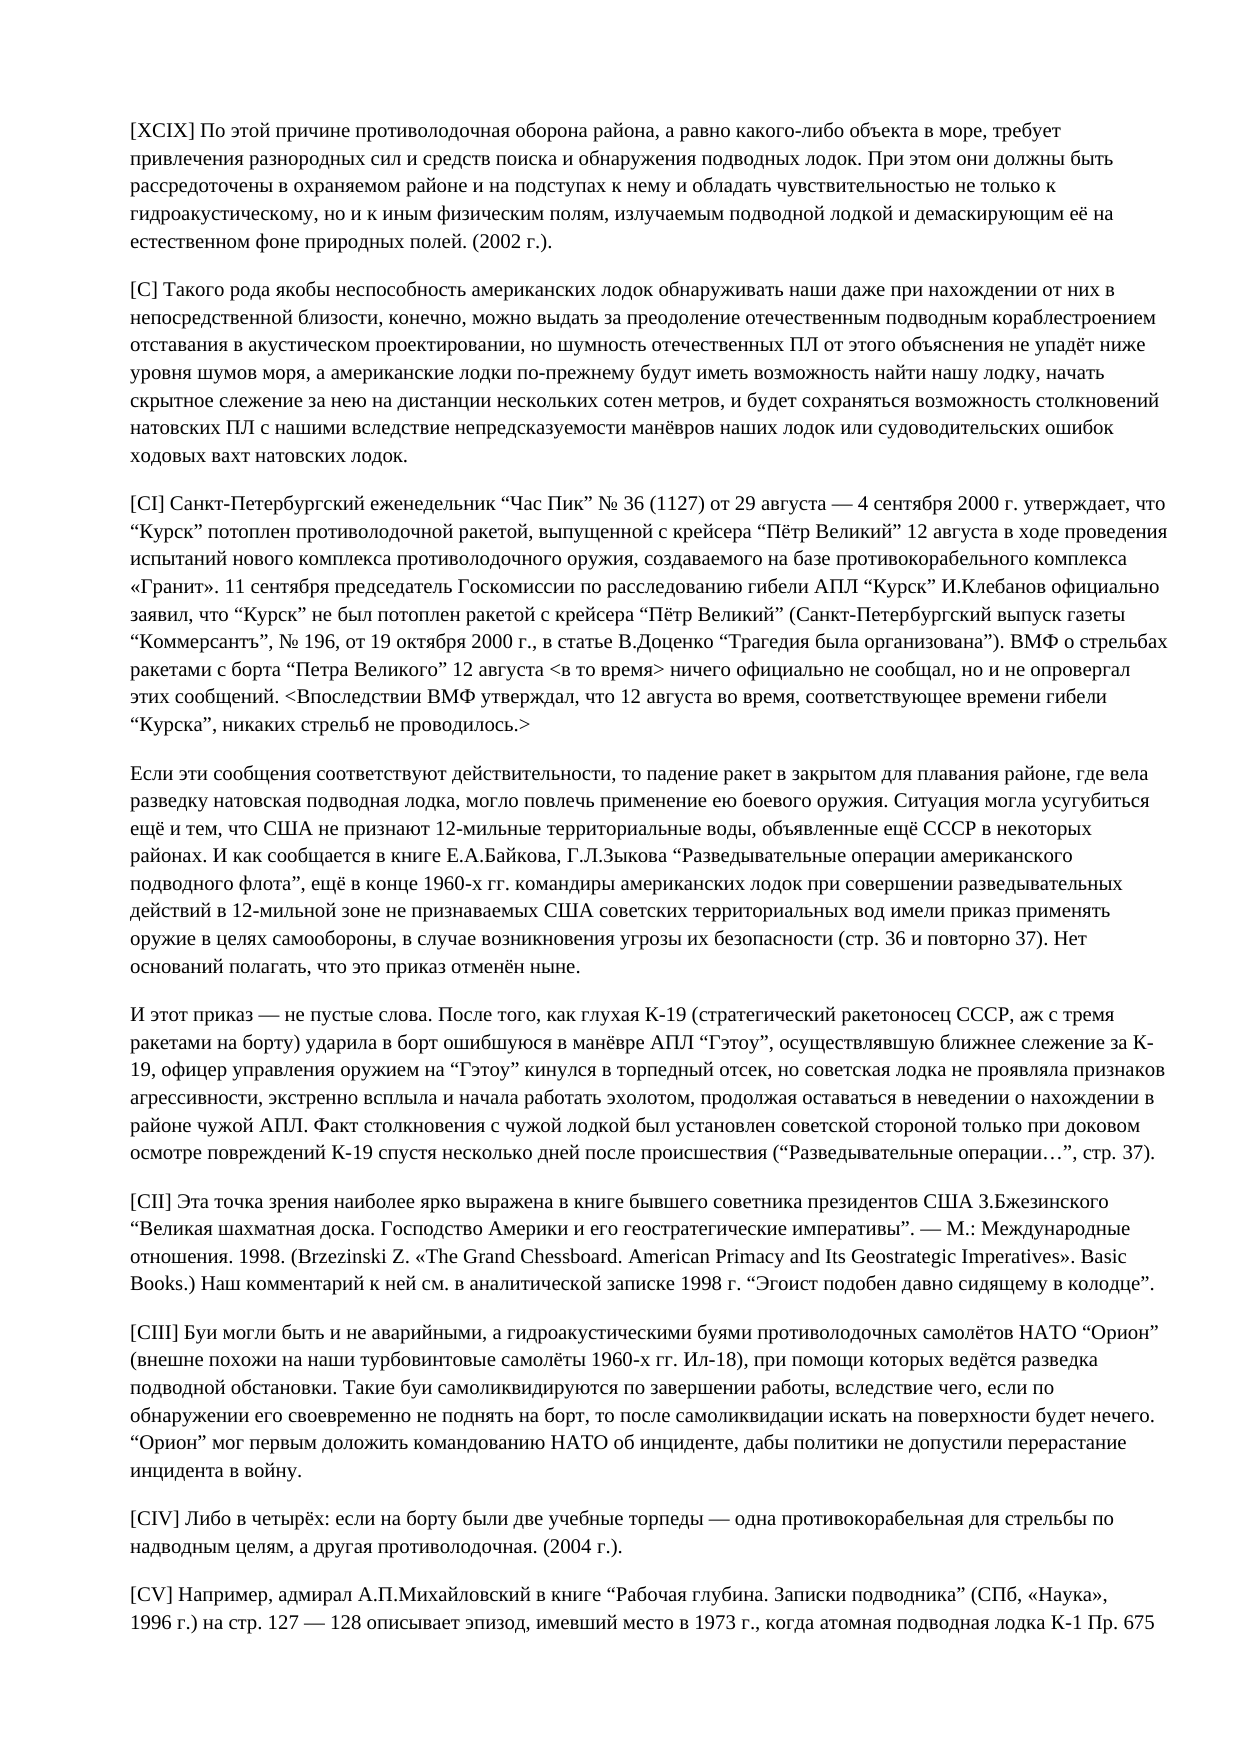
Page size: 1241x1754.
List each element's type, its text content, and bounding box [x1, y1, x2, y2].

text [C] Такого рода якобы неспособность американских лодок обнаруживать наши даже при нахождении от них в непосредственной близости, конечно, можно выдать за преодоление отечественным подводным кораблестроением отставания в акустическом проектировании, но шумность отечественных ПЛ от этого объяснения не упадёт ниже уровня шумов моря, а американские лодки по-прежнему будут иметь возможность найти нашу лодку, начать скрытное слежение за нею на дистанции нескольких сотен метров, и будет сохраняться возможность столкновений натовских ПЛ с нашими вследствие непредсказуемости манёвров наших лодок или судоводительских ошибок ходовых вахт натовских лодок. [130, 277, 1169, 467]
text И этот приказ — не пустые слова. После того, как глухая К-19 (стратегический ракетоносец СССР, аж с тремя ракетами на борту) ударила в борт ошибшуюся в манёвре АПЛ “Гэтоу”, осуществлявшую ближнее слежение за К-19, офицер управления оружием на “Гэтоу” кинулся в торпедный отсек, но советская лодка не проявляла признаков агрессивности, экстренно всплыла и начала работать эхолотом, продолжая оставаться в неведении о нахождении в районе чужой АПЛ. Факт столкновения с чужой лодкой был установлен советской стороной только при доковом осмотре повреждений К-19 спустя несколько дней после происшествия (“Разведывательные операции…”, стр. 37). [130, 1002, 1169, 1164]
text [XCIX] По этой причине противолодочная оборона района, а равно какого-либо объекта в море, требует привлечения разнородных сил и средств поиска и обнаружения подводных лодок. При этом они должны быть рассредоточены в охраняемом районе и на подступах к нему и обладать чувствительностью не только к гидроакустическому, но и к иным физическим полям, излучаемым подводной лодкой и демаскирующим её на естественном фоне природных полей. (2002 г.). [130, 118, 1169, 253]
text [CI] Санкт-Петербургский еженедельник “Час Пик” № 36 (1127) от 29 августа — 4 сентября 2000 г. утверждает, что “Курск” потоплен противолодочной ракетой, выпущенной с крейсера “Пётр Великий” 12 августа в ходе проведения испытаний нового комплекса противолодочного оружия, создаваемого на базе противокорабельного комплекса «Гранит». 11 сентября председатель Госкомиссии по расследованию гибели АПЛ “Курск” И.Клебанов официально заявил, что “Курск” не был потоплен ракетой с крейсера “Пётр Великий” (Санкт-Петербургский выпуск газеты “Коммерсантъ”, № 196, от 19 октября 2000 г., в статье В.Доценко “Трагедия была организована”). ВМФ о стрельбах ракетами с борта “Петра Великого” 12 августа <в то время> ничего официально не сообщал, но и не опровергал этих сообщений. <Впоследствии ВМФ утверждал, что 12 августа во время, соответствующее времени гибели “Курска”, никаких стрельб не проводилось.> [130, 491, 1169, 736]
text [CIII] Буи могли быть и не аварийными, а гидроакустическими буями противолодочных самолётов НАТО “Орион” (внешне похожи на наши турбовинтовые самолёты 1960-х гг. Ил-18), при помощи которых ведётся разведка подводной обстановки. Такие буи самоликвидируются по завершении работы, вследствие чего, если по обнаружении его своевременно не поднять на борт, то после самоликвидации искать на поверхности будет нечего. “Орион” мог первым доложить командованию НАТО об инциденте, дабы политики не допустили перерастание инцидента в войну. [130, 1320, 1169, 1482]
text [CIV] Либо в четырёх: если на борту были две учебные торпеды — одна противокорабельная для стрельбы по надводным целям, а другая противолодочная. (2004 г.). [130, 1506, 1169, 1558]
text [CII] Эта точка зрения наиболее ярко выражена в книге бывшего советника президентов США З.Бжезинского “Великая шахматная доска. Господство Америки и его геостратегические императивы”. — М.: Международные отношения. 1998. (Brzezinski Z. «The Grand Chessboard. American Primacy and Its Geostrategic Imperatives». Basic Books.) Наш комментарий к ней см. в аналитической записке 1998 г. “Эгоист подобен давно сидящему в колодце”. [130, 1188, 1169, 1295]
text Если эти сообщения соответствуют действительности, то падение ракет в закрытом для плавания районе, где вела разведку натовская подводная лодка, могло повлечь применение ею боевого оружия. Ситуация могла усугубиться ещё и тем, что США не признают 12-мильные территориальные воды, объявленные ещё СССР в некоторых районах. И как сообщается в книге Е.А.Байкова, Г.Л.Зыкова “Разведывательные операции американского подводного флота”, ещё в конце 1960-х гг. командиры американских лодок при совершении разведывательных действий в 12-мильной зоне не признаваемых США советских территориальных вод имели приказ применять оружие в целях самообороны, в случае возникновения угрозы их безопасности (стр. 36 и повторно 37). Нет оснований полагать, что это приказ отменён ныне. [130, 760, 1169, 978]
